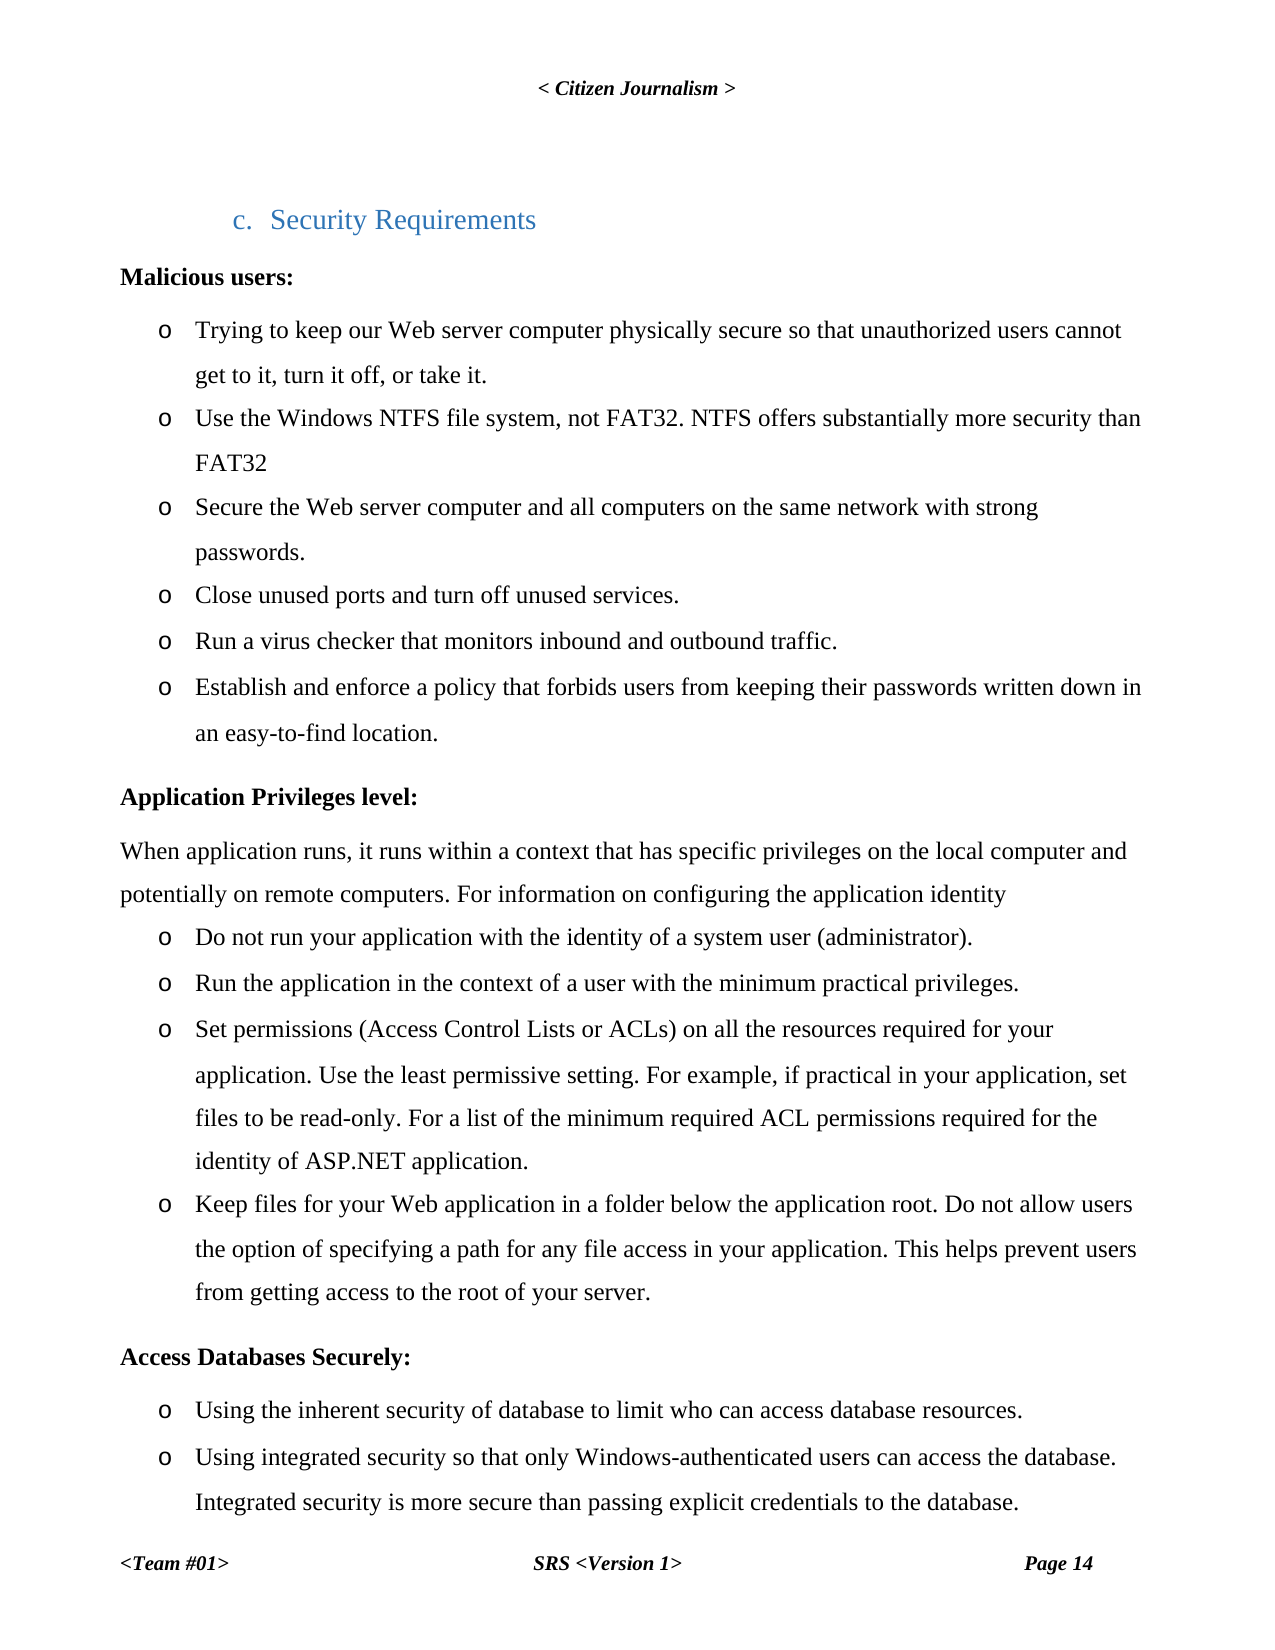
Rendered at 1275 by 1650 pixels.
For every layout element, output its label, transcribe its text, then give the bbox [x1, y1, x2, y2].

subtitle Access Databases Securely: [120, 1346, 1155, 1371]
subtitle Application Privileges level: [120, 786, 1155, 811]
list Do not run your application with the identity of a system user (administrator). [157, 922, 1155, 953]
subtitle Malicious users: [120, 265, 1155, 290]
list Using integrated security so that only Windows-authenticated users can access the database. Integrated security is more secure than passing explicit credentials to the database. [157, 1442, 1155, 1516]
text When application runs, it runs within a context that has specific privileges on the local computer and potentially on remote computers. For information on configuring the application identity [120, 836, 1155, 908]
list Set permissions (Access Control Lists or ACLs) on all the resources required for your application. Use the least permissive setting. For example, if practical in your application, set files to be read-only. For a list of the minimum required ACL permissions required for the identity of ASP.NET application. [157, 1014, 1155, 1175]
list Secure the Web server computer and all computers on the same network with strong passwords. [157, 492, 1155, 566]
list Close unused ports and turn off unused services. [157, 580, 1155, 611]
list Keep files for your Web application in a folder below the application root. Do not allow users the option of specifying a path for any file access in your application. This helps prevent users from getting access to the root of your server. [157, 1189, 1155, 1306]
list Use the Windows NTFS file system, not FAT32. NTFS offers substantially more security than FAT32 [157, 403, 1155, 477]
list Establish and enforce a policy that forbids users from keeping their passwords written down in an easy-to-find location. [157, 672, 1155, 746]
list Run a virus checker that monitors inbound and outbound traffic. [157, 626, 1155, 657]
list Trying to keep our Web server computer physically secure so that unauthorized users cannot get to it, turn it off, or take it. [157, 315, 1155, 389]
list Using the inherent security of database to limit who can access database resources. [157, 1396, 1155, 1426]
list Run the application in the context of a user with the minimum practical privileges. [157, 968, 1155, 999]
subtitle Security Requirements [232, 202, 1155, 236]
